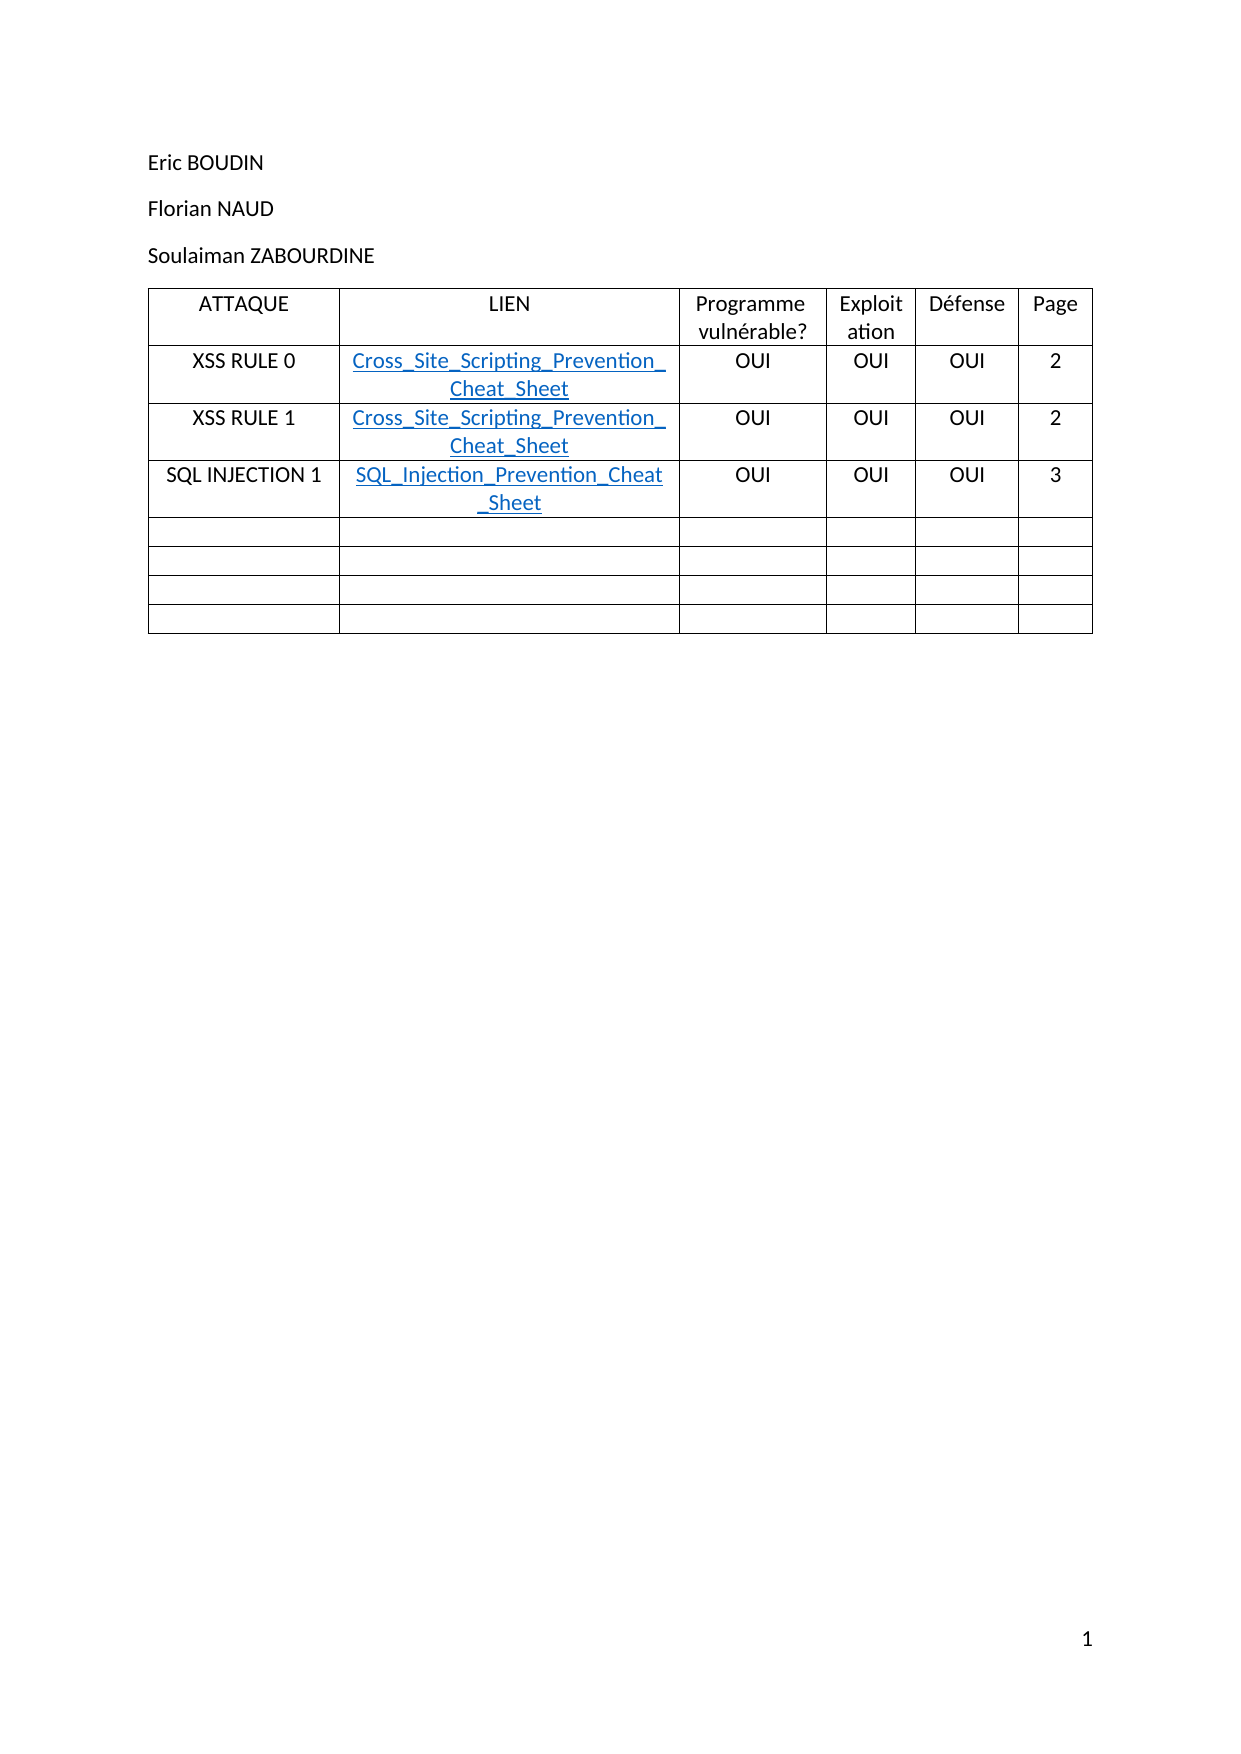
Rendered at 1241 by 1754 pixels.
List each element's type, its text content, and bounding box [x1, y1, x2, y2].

table_cell Cross_Site_Scripting_Prevention_Cheat_Sheet [340, 404, 679, 459]
table_cell 2 [1019, 404, 1092, 459]
table_cell [149, 576, 339, 604]
table_cell XSS RULE 1 [149, 404, 339, 459]
table_cell [1019, 576, 1092, 604]
table_cell [1019, 605, 1092, 633]
table_header Programme vulnérable? [680, 289, 826, 345]
text Soulaiman ZABOURDINE [148, 241, 1093, 269]
table_cell Cross_Site_Scripting_Prevention_Cheat_Sheet [340, 346, 679, 402]
table_cell [340, 605, 679, 633]
table_cell OUI [916, 404, 1018, 459]
table_cell 3 [1019, 461, 1092, 517]
table_cell [149, 518, 339, 546]
table_cell [827, 605, 915, 633]
table_cell [149, 605, 339, 633]
table_header Page [1019, 289, 1092, 345]
table_cell [680, 605, 826, 633]
table_cell [149, 547, 339, 575]
table_header Exploitation [827, 289, 915, 345]
table_cell OUI [916, 346, 1018, 402]
table_cell [680, 547, 826, 575]
table_header Défense [916, 289, 1018, 345]
table_cell OUI [827, 404, 915, 459]
table_cell OUI [827, 461, 915, 517]
table_cell SQL INJECTION 1 [149, 461, 339, 517]
table_cell [340, 547, 679, 575]
table_cell 2 [1019, 346, 1092, 402]
text Florian NAUD [148, 194, 1093, 222]
table_cell [827, 518, 915, 546]
table_cell [1019, 547, 1092, 575]
table_cell [340, 518, 679, 546]
table_cell [680, 576, 826, 604]
table_header LIEN [340, 289, 679, 345]
table_cell OUI [680, 461, 826, 517]
table_cell OUI [680, 346, 826, 402]
table_cell SQL_Injection_Prevention_Cheat_Sheet [340, 461, 679, 517]
table_cell [1019, 518, 1092, 546]
table_cell [916, 605, 1018, 633]
table_cell [680, 518, 826, 546]
table_cell [916, 576, 1018, 604]
table_cell OUI [827, 346, 915, 402]
table_cell XSS RULE 0 [149, 346, 339, 402]
table_cell [916, 518, 1018, 546]
table_cell OUI [680, 404, 826, 459]
table_header ATTAQUE [149, 289, 339, 345]
text Eric BOUDIN [148, 148, 1093, 176]
table_cell OUI [916, 461, 1018, 517]
table_cell [340, 576, 679, 604]
table_cell [827, 576, 915, 604]
table_cell [827, 547, 915, 575]
table_cell [916, 547, 1018, 575]
